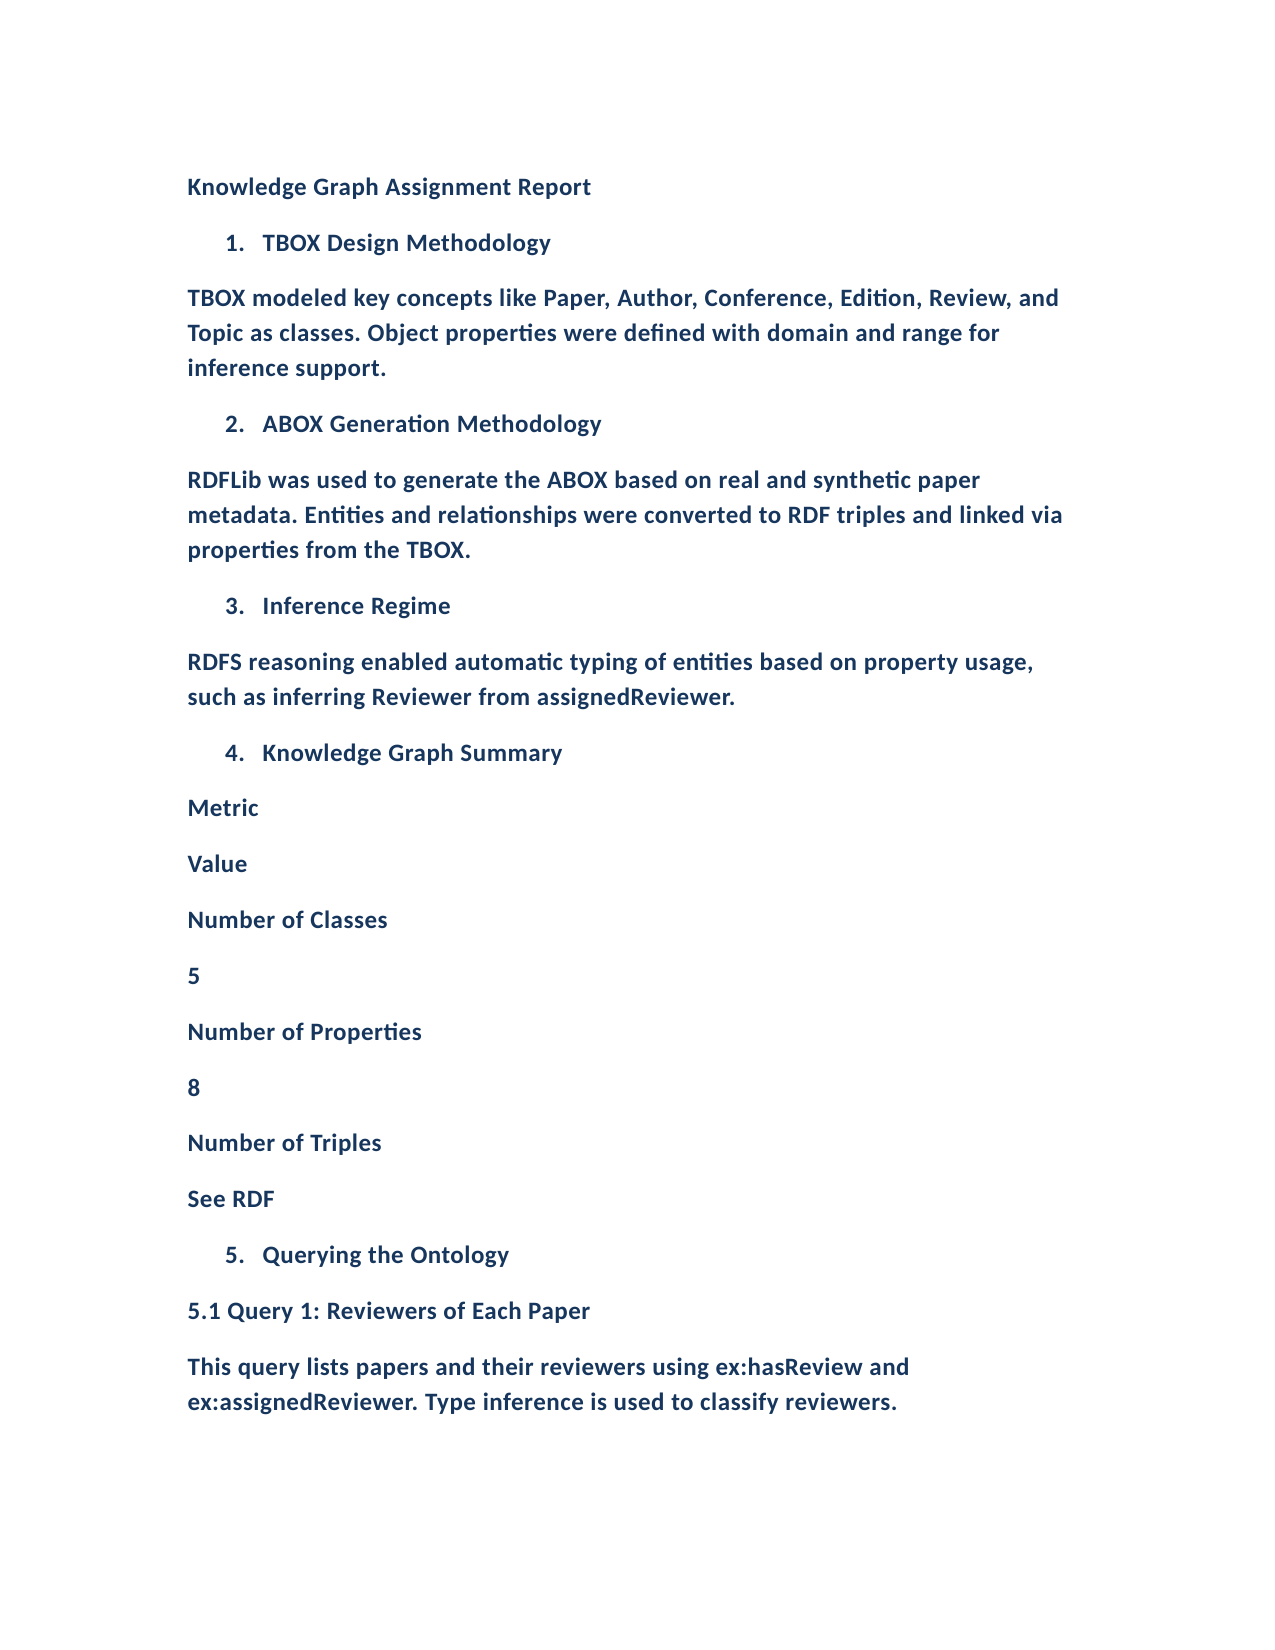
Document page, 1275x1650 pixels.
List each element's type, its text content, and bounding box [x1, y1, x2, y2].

subtitle Querying the Ontology [225, 1239, 1087, 1270]
subtitle Inference Regime [225, 590, 1087, 621]
subtitle Metric [187, 792, 1087, 823]
subtitle RDFS reasoning enabled automatic typing of entities based on property usage, such as inferring Reviewer from assignedReviewer. [187, 646, 1087, 711]
subtitle Knowledge Graph Summary [225, 737, 1087, 767]
subtitle 5 [187, 960, 1087, 991]
subtitle Number of Classes [187, 904, 1087, 935]
subtitle RDFLib was used to generate the ABOX based on real and synthetic paper metadata. Entities and relationships were converted to RDF triples and linked via properties from the TBOX. [187, 464, 1087, 565]
subtitle Number of Triples [187, 1127, 1087, 1158]
subtitle Number of Properties [187, 1016, 1087, 1046]
subtitle This query lists papers and their reviewers using ex:hasReview and ex:assignedReviewer. Type inference is used to classify reviewers. [187, 1351, 1087, 1416]
subtitle ABOX Generation Methodology [225, 408, 1087, 439]
subtitle 5.1 Query 1: Reviewers of Each Paper [187, 1295, 1087, 1326]
subtitle TBOX modeled key concepts like Paper, Author, Conference, Edition, Review, and Topic as classes. Object properties were defined with domain and range for inference support. [187, 282, 1087, 383]
subtitle 8 [187, 1072, 1087, 1102]
subtitle TBOX Design Methodology [225, 227, 1087, 257]
subtitle Value [187, 848, 1087, 879]
subtitle Knowledge Graph Assignment Report [187, 171, 1087, 201]
subtitle See RDF [187, 1183, 1087, 1214]
